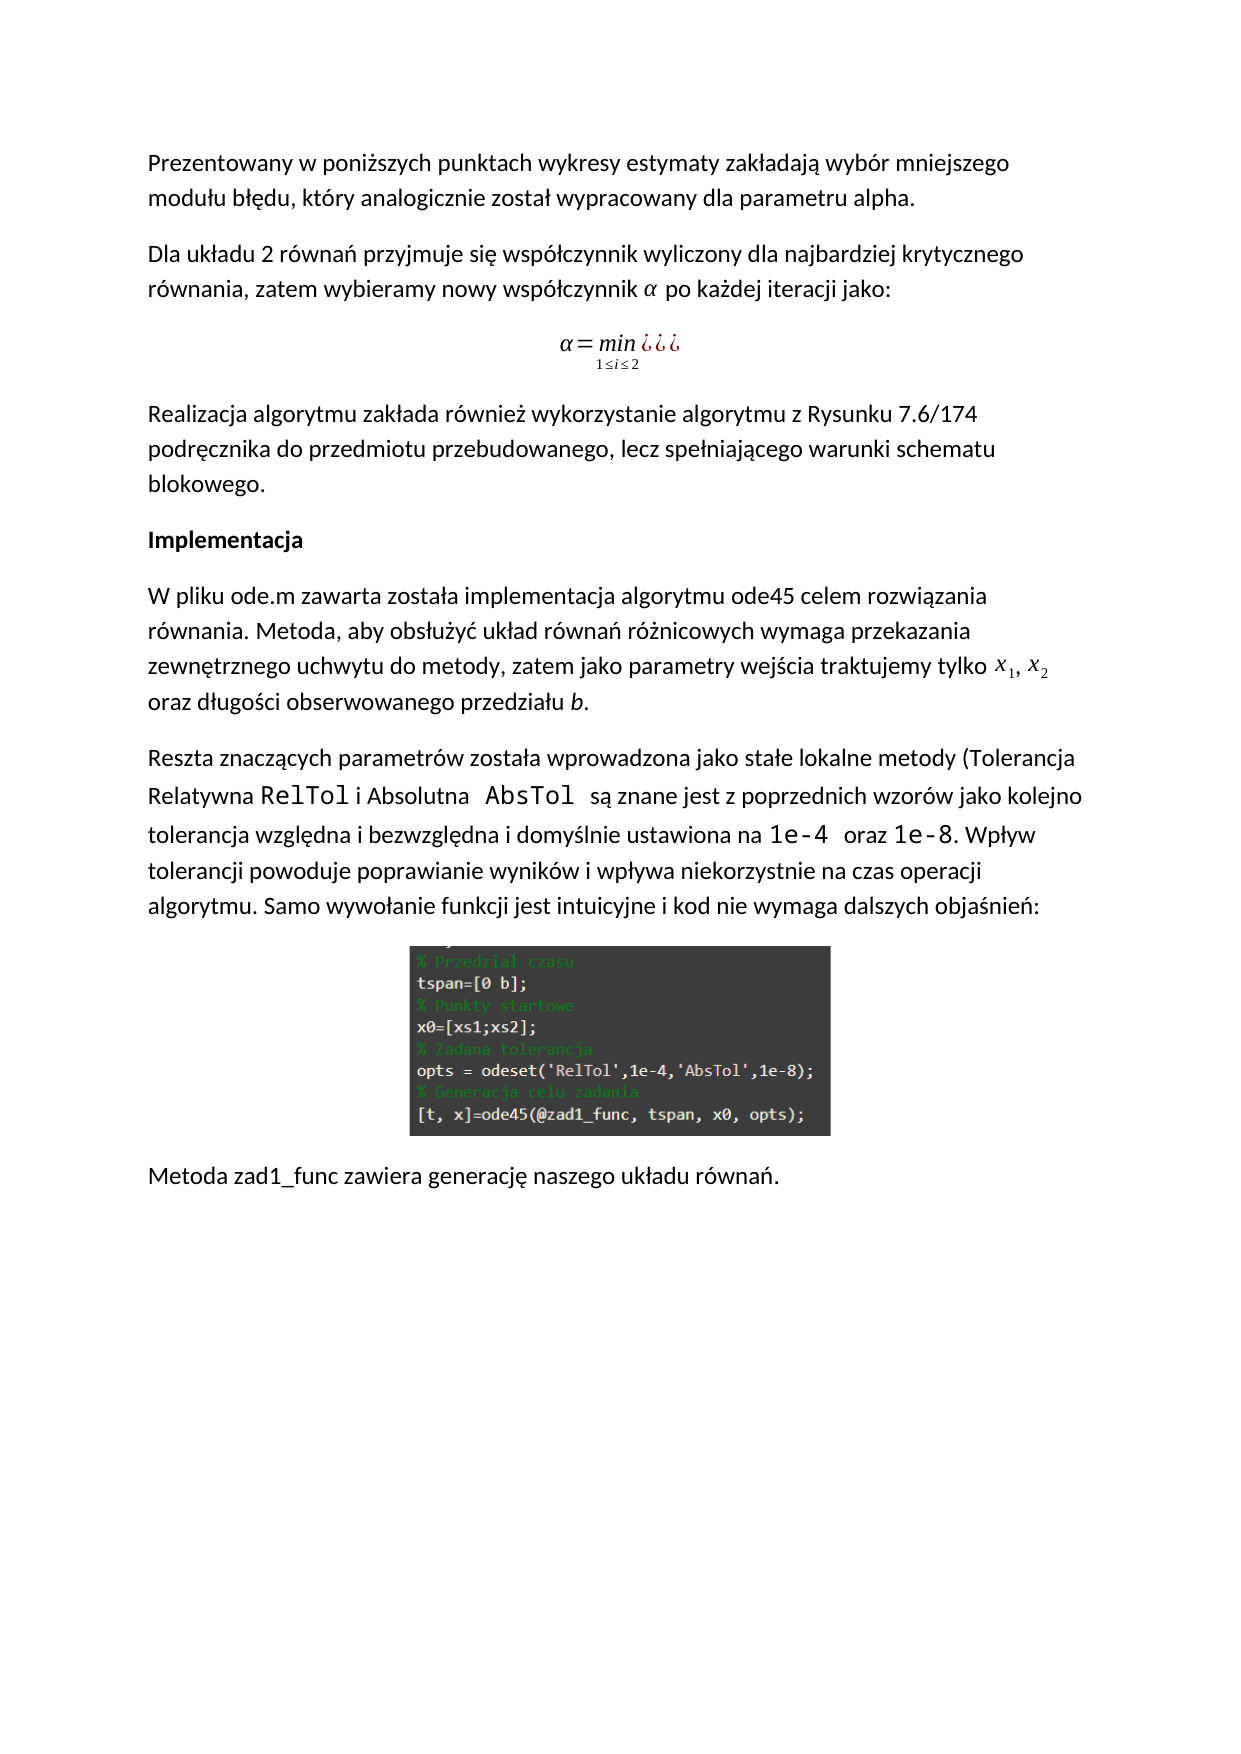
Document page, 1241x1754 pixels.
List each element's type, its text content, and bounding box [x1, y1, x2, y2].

text Metoda zad1_func zawiera generację naszego układu równań. [148, 1160, 1093, 1191]
text Implementacja [148, 524, 1093, 555]
picture [409, 946, 831, 1136]
text W pliku ode.m zawarta została implementacja algorytmu ode45 celem rozwiązania równania. Metoda, aby obsłużyć układ równań różnicowych wymaga przekazania zewnętrznego uchwytu do metody, zatem jako parametry wejścia traktujemy tylko , oraz długości obserwowanego przedziału b. [148, 580, 1093, 716]
text Dla układu 2 równań przyjmuje się współczynnik wyliczony dla najbardziej krytycznego równania, zatem wybieramy nowy współczynnik po każdej iteracji jako: [148, 238, 1093, 304]
text Reszta znaczących parametrów została wprowadzona jako stałe lokalne metody (Tolerancja Relatywna RelTol i Absolutna AbsTol są znane jest z poprzednich wzorów jako kolejno tolerancja względna i bezwzględna i domyślnie ustawiona na 1e-4 oraz 1e-8. Wpływ tolerancji powoduje poprawianie wyników i wpływa niekorzystnie na czas operacji algorytmu. Samo wywołanie funkcji jest intuicyjne i kod nie wymaga dalszych objaśnień: [148, 742, 1093, 921]
text Prezentowany w poniższych punktach wykresy estymaty zakładają wybór mniejszego modułu błędu, który analogicznie został wypracowany dla parametru alpha. [148, 148, 1093, 213]
text Realizacja algorytmu zakłada również wykorzystanie algorytmu z Rysunku 7.6/174 podręcznika do przedmiotu przebudowanego, lecz spełniającego warunki schematu blokowego. [148, 398, 1093, 499]
